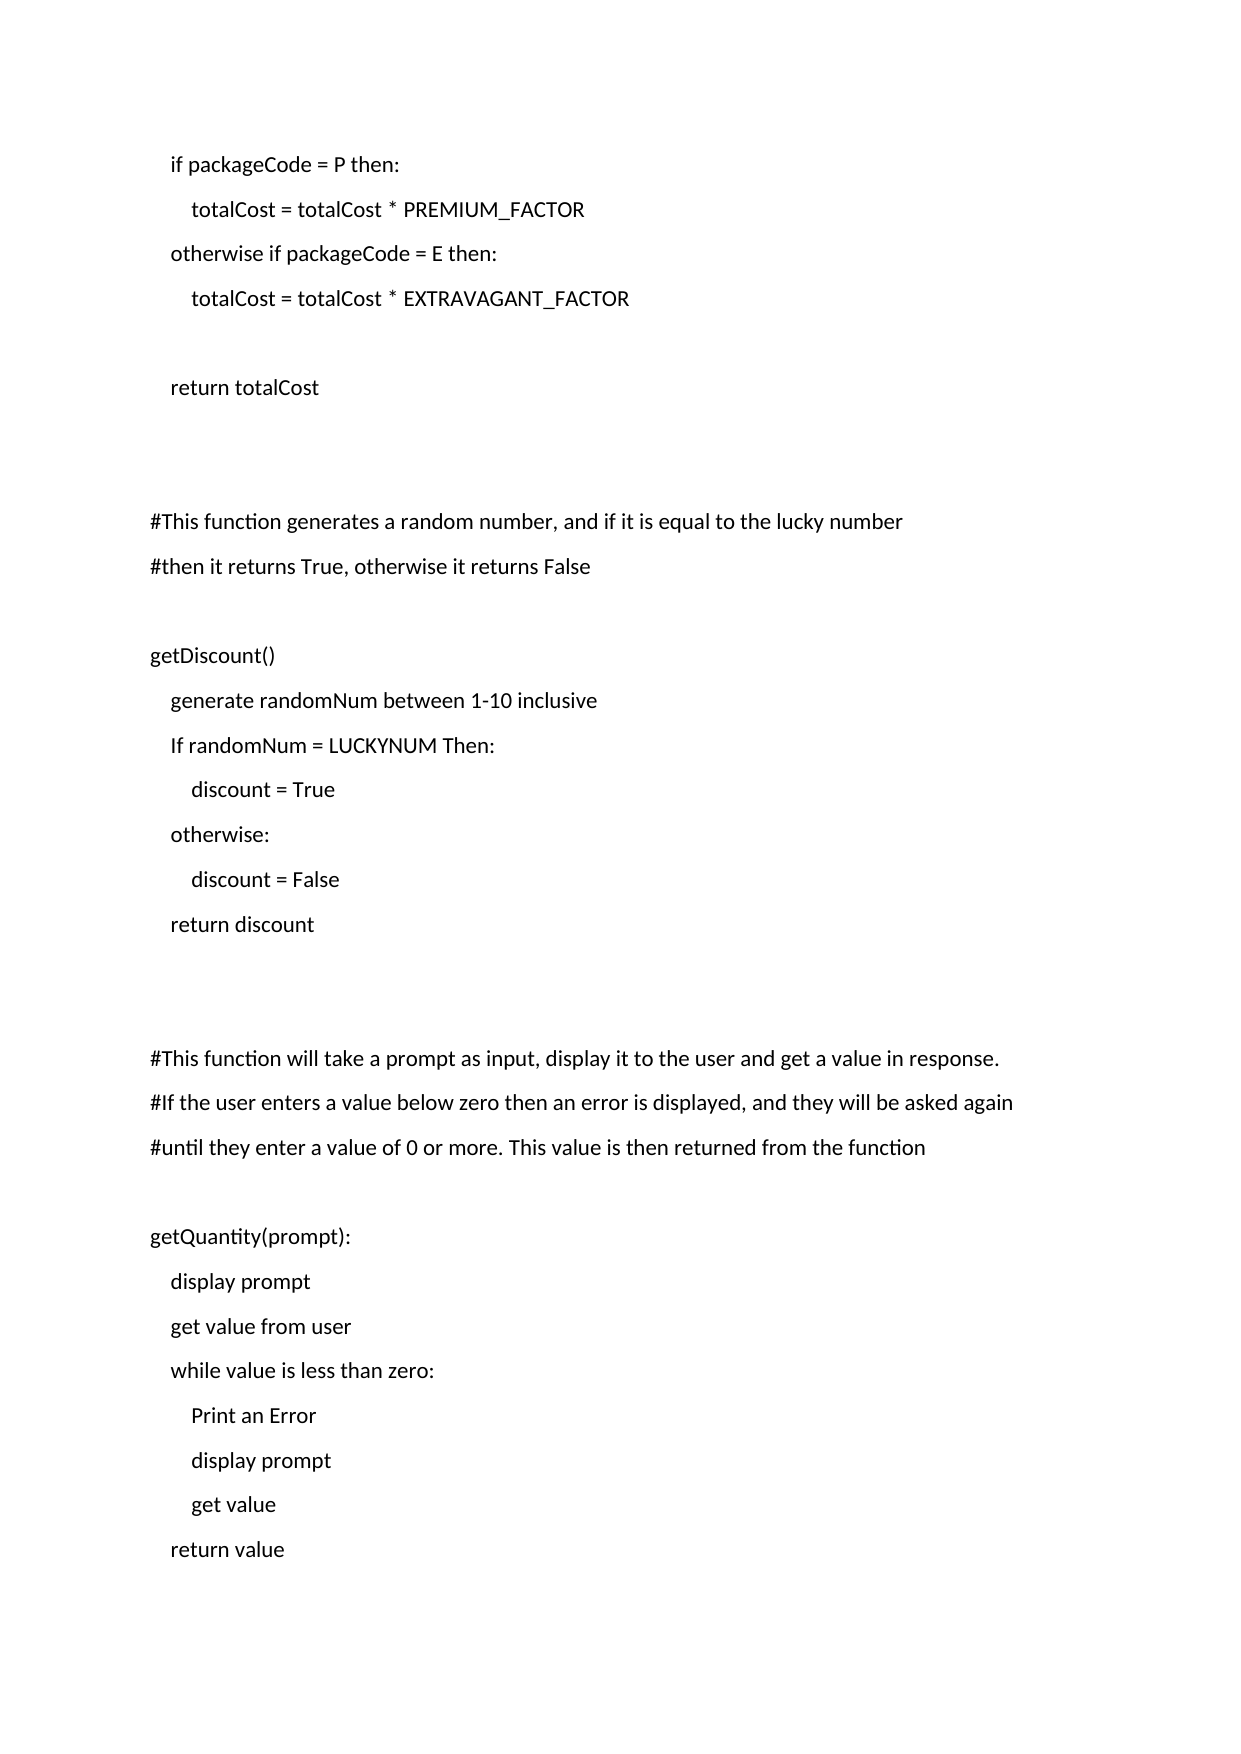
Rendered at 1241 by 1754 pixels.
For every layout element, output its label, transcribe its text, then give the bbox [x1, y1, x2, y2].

text return value [150, 1535, 1090, 1563]
text getDiscount() [150, 642, 1090, 669]
text display prompt [150, 1267, 1090, 1295]
text display prompt [150, 1446, 1090, 1474]
text #until they enter a value of 0 or more. This value is then returned from the function [150, 1133, 1090, 1161]
text getQuantity(prompt): [150, 1222, 1090, 1251]
text #then it returns True, otherwise it returns False [150, 552, 1090, 580]
text return discount [150, 910, 1090, 938]
text totalCost = totalCost * EXTRAVAGANT_FACTOR [150, 284, 1090, 312]
text #This function generates a random number, and if it is equal to the lucky number [150, 507, 1090, 536]
text get value from user [150, 1312, 1090, 1340]
text #This function will take a prompt as input, display it to the user and get a value in response. [150, 1044, 1090, 1072]
text #If the user enters a value below zero then an error is displayed, and they will be asked again [150, 1088, 1090, 1116]
text get value [150, 1491, 1090, 1519]
text Print an Error [150, 1401, 1090, 1429]
text If randomNum = LUCKYNUM Then: [150, 731, 1090, 759]
text return totalCost [150, 373, 1090, 401]
text discount = False [150, 865, 1090, 893]
text if packageCode = P then: [150, 150, 1090, 178]
text generate randomNum between 1-10 inclusive [150, 686, 1090, 714]
text otherwise: [150, 820, 1090, 848]
text discount = True [150, 776, 1090, 804]
text otherwise if packageCode = E then: [150, 239, 1090, 267]
text while value is less than zero: [150, 1357, 1090, 1384]
text totalCost = totalCost * PREMIUM_FACTOR [150, 195, 1090, 223]
